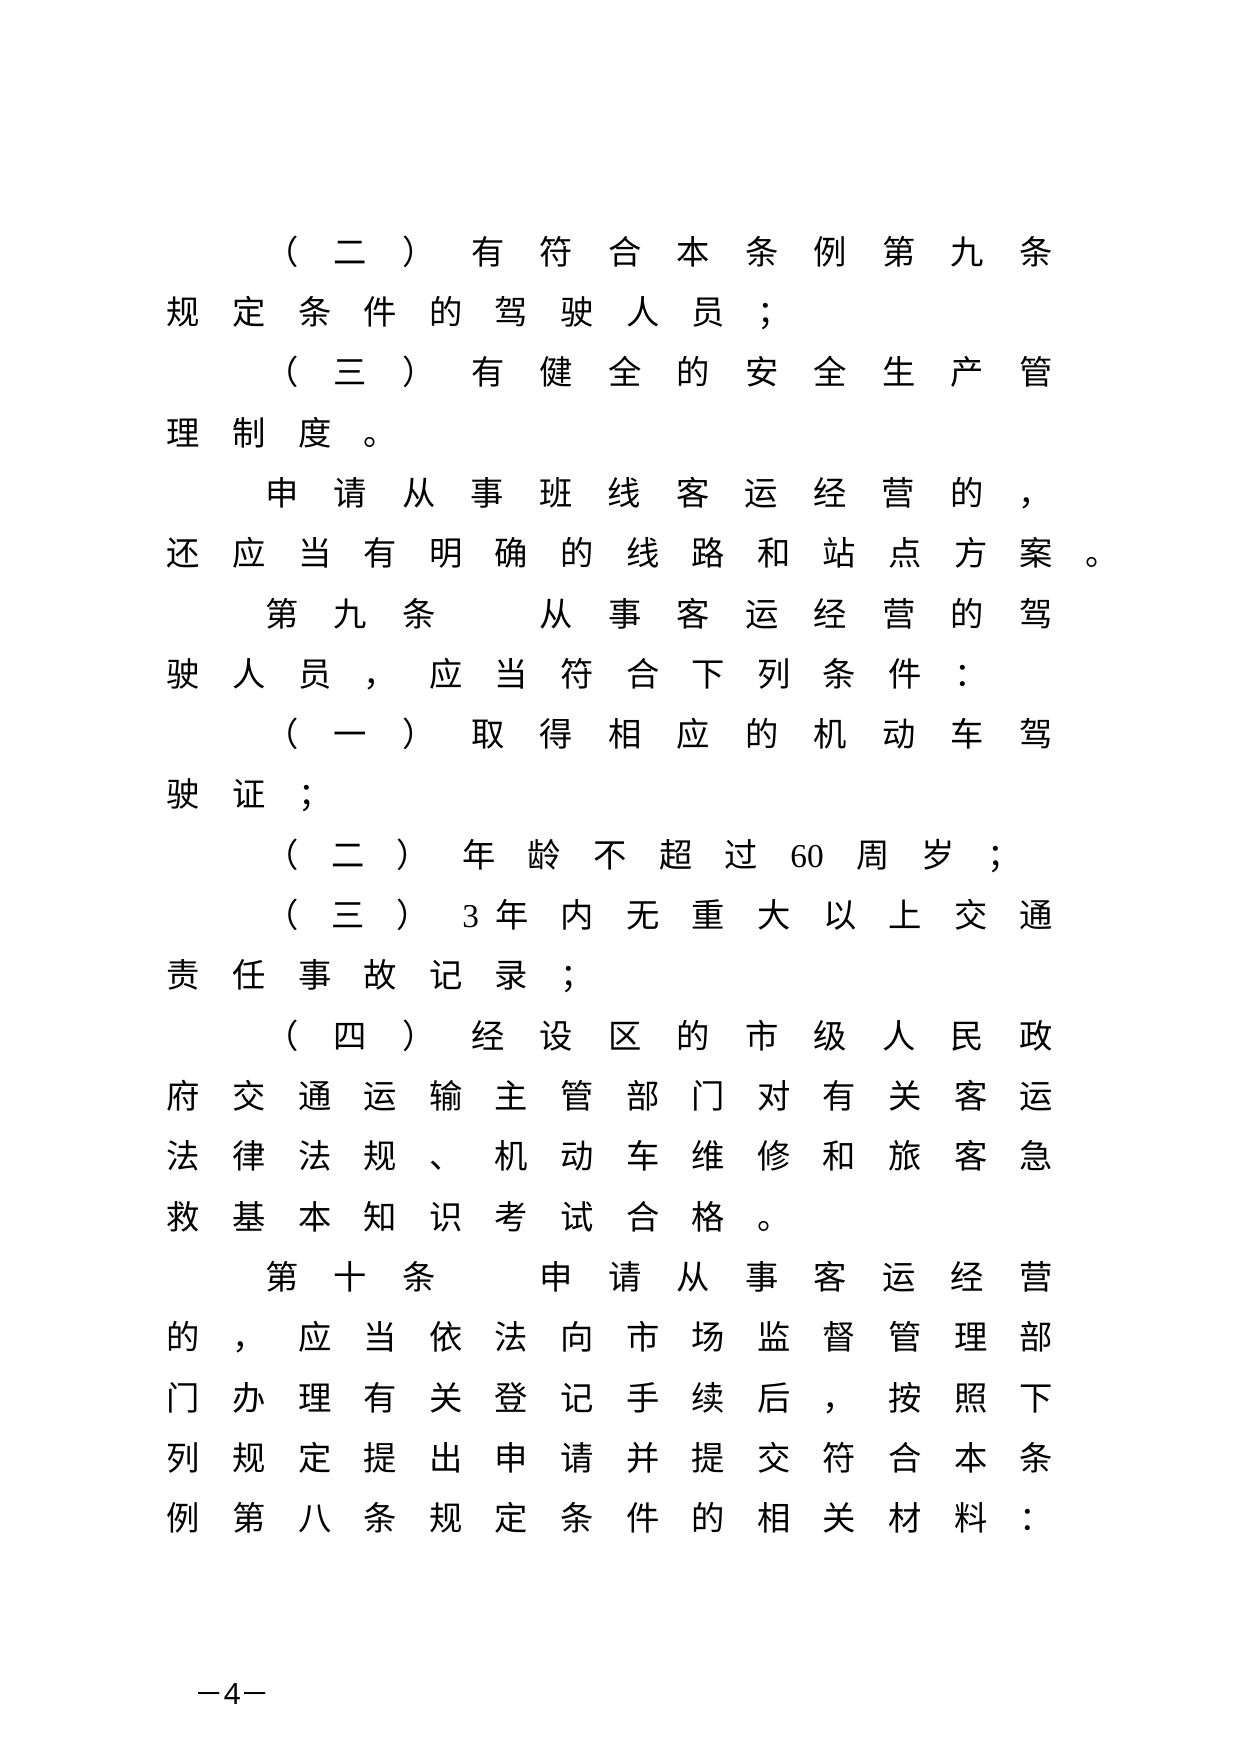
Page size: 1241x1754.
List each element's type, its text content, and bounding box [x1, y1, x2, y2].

text 第九条 从事客运经营的驾驶人员，应当符合下列条件： [167, 581, 1085, 702]
text 申请从事班线客运经营的，还应当有明确的线路和站点方案。 [167, 461, 1085, 581]
text （一）取得相应的机动车驾驶证； [167, 702, 1085, 822]
text （二）有符合本条例第九条规定条件的驾驶人员； [167, 219, 1085, 340]
text （二）年龄不超过60周岁； [167, 822, 1085, 883]
text （三）有健全的安全生产管理制度。 [167, 340, 1085, 461]
text （四）经设区的市级人民政府交通运输主管部门对有关客运法律法规、机动车维修和旅客急救基本知识考试合格。 [167, 1003, 1085, 1245]
text （三）3年内无重大以上交通责任事故记录； [167, 883, 1085, 1003]
text 第十条 申请从事客运经营的，应当依法向市场监督管理部门办理有关登记手续后，按照下列规定提出申请并提交符合本条例第八条规定条件的相关材料： [167, 1245, 1085, 1546]
